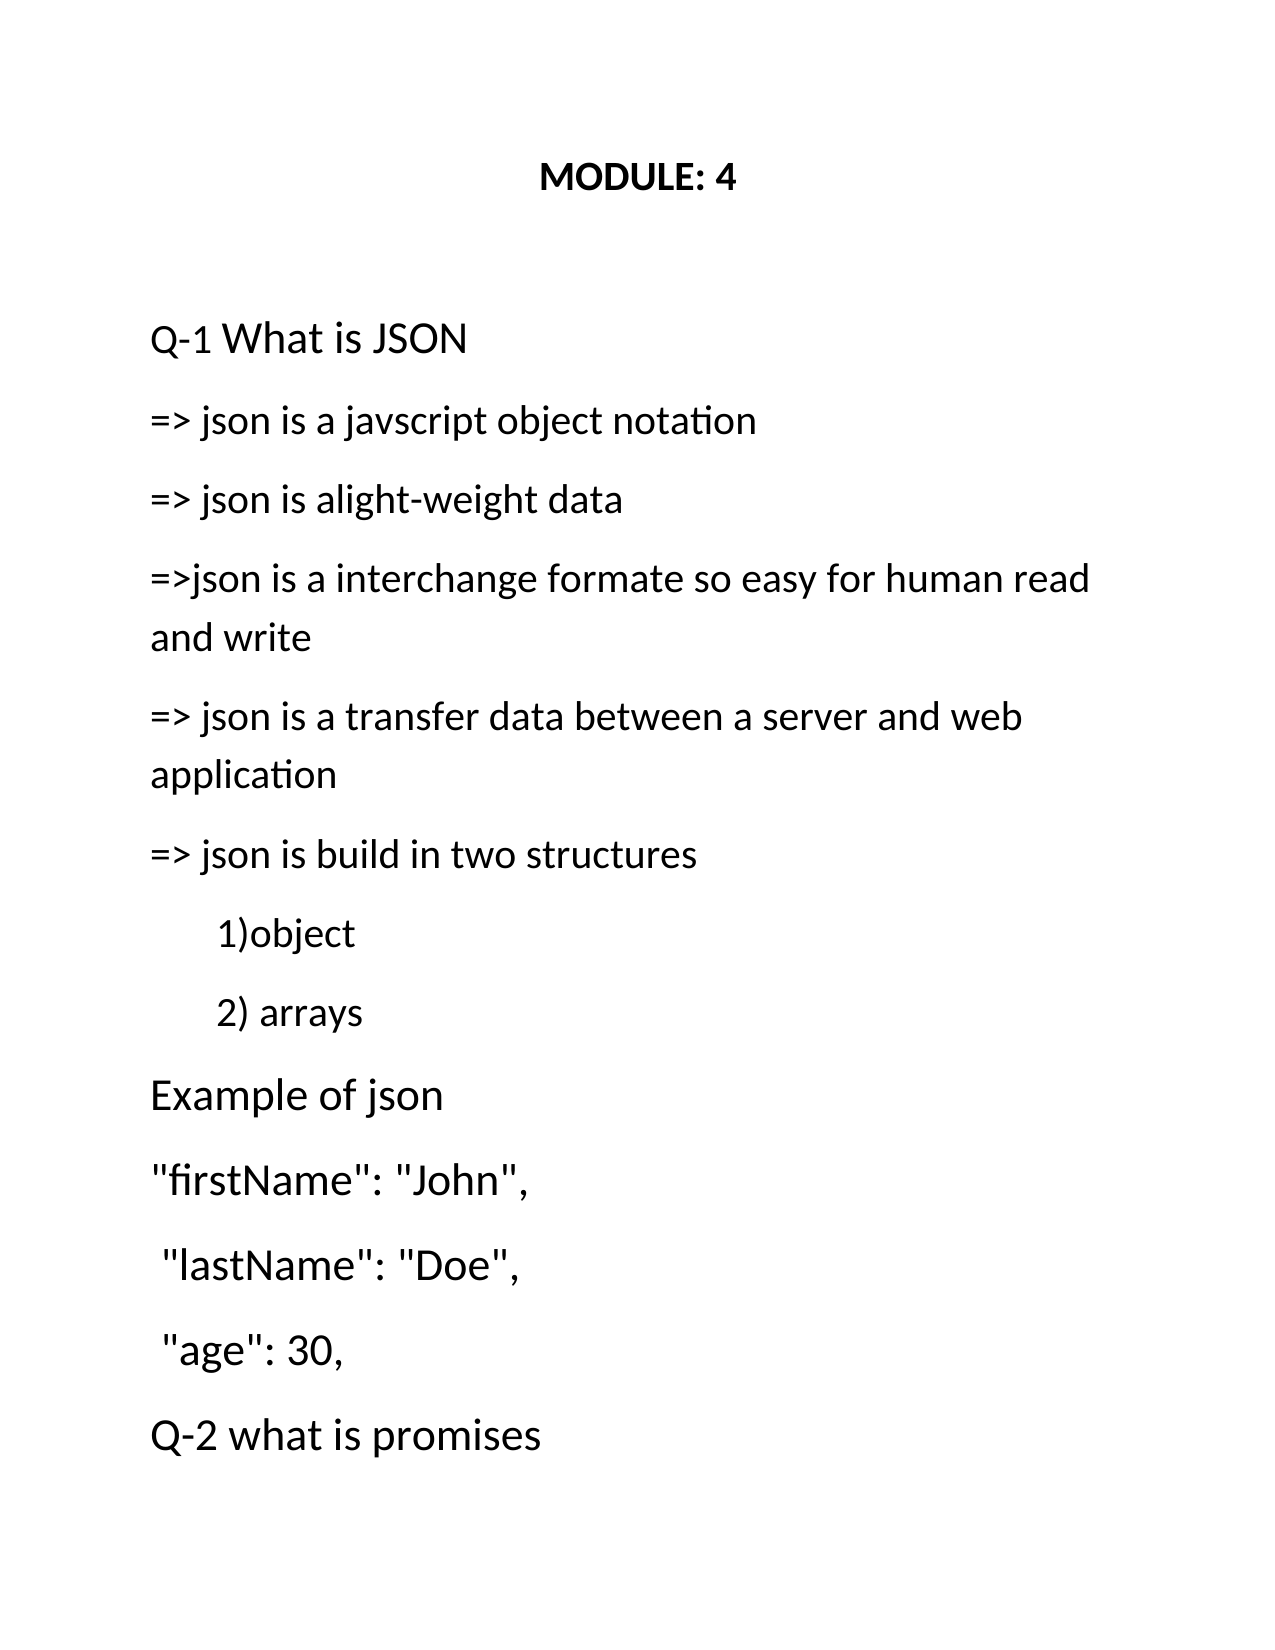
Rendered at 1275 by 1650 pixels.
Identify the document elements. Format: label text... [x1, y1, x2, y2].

text Q-2 what is promises [150, 1406, 1125, 1462]
text "age": 30, [150, 1321, 1125, 1377]
text => json is a transfer data between a server and web application [150, 690, 1125, 799]
text "lastName": "Doe", [150, 1236, 1125, 1292]
text =>json is a interchange formate so easy for human read and write [150, 552, 1125, 661]
text MODULE: 4 [150, 150, 1125, 201]
text Q-1 What is JSON [150, 308, 1125, 364]
text => json is alight-weight data [150, 473, 1125, 524]
text => json is build in two structures [150, 828, 1125, 878]
text Example of json [150, 1065, 1125, 1121]
text 2) arrays [150, 986, 1125, 1037]
text 1)object [150, 907, 1125, 958]
text "firstName": "John", [150, 1151, 1125, 1206]
text => json is a javscript object notation [150, 394, 1125, 444]
